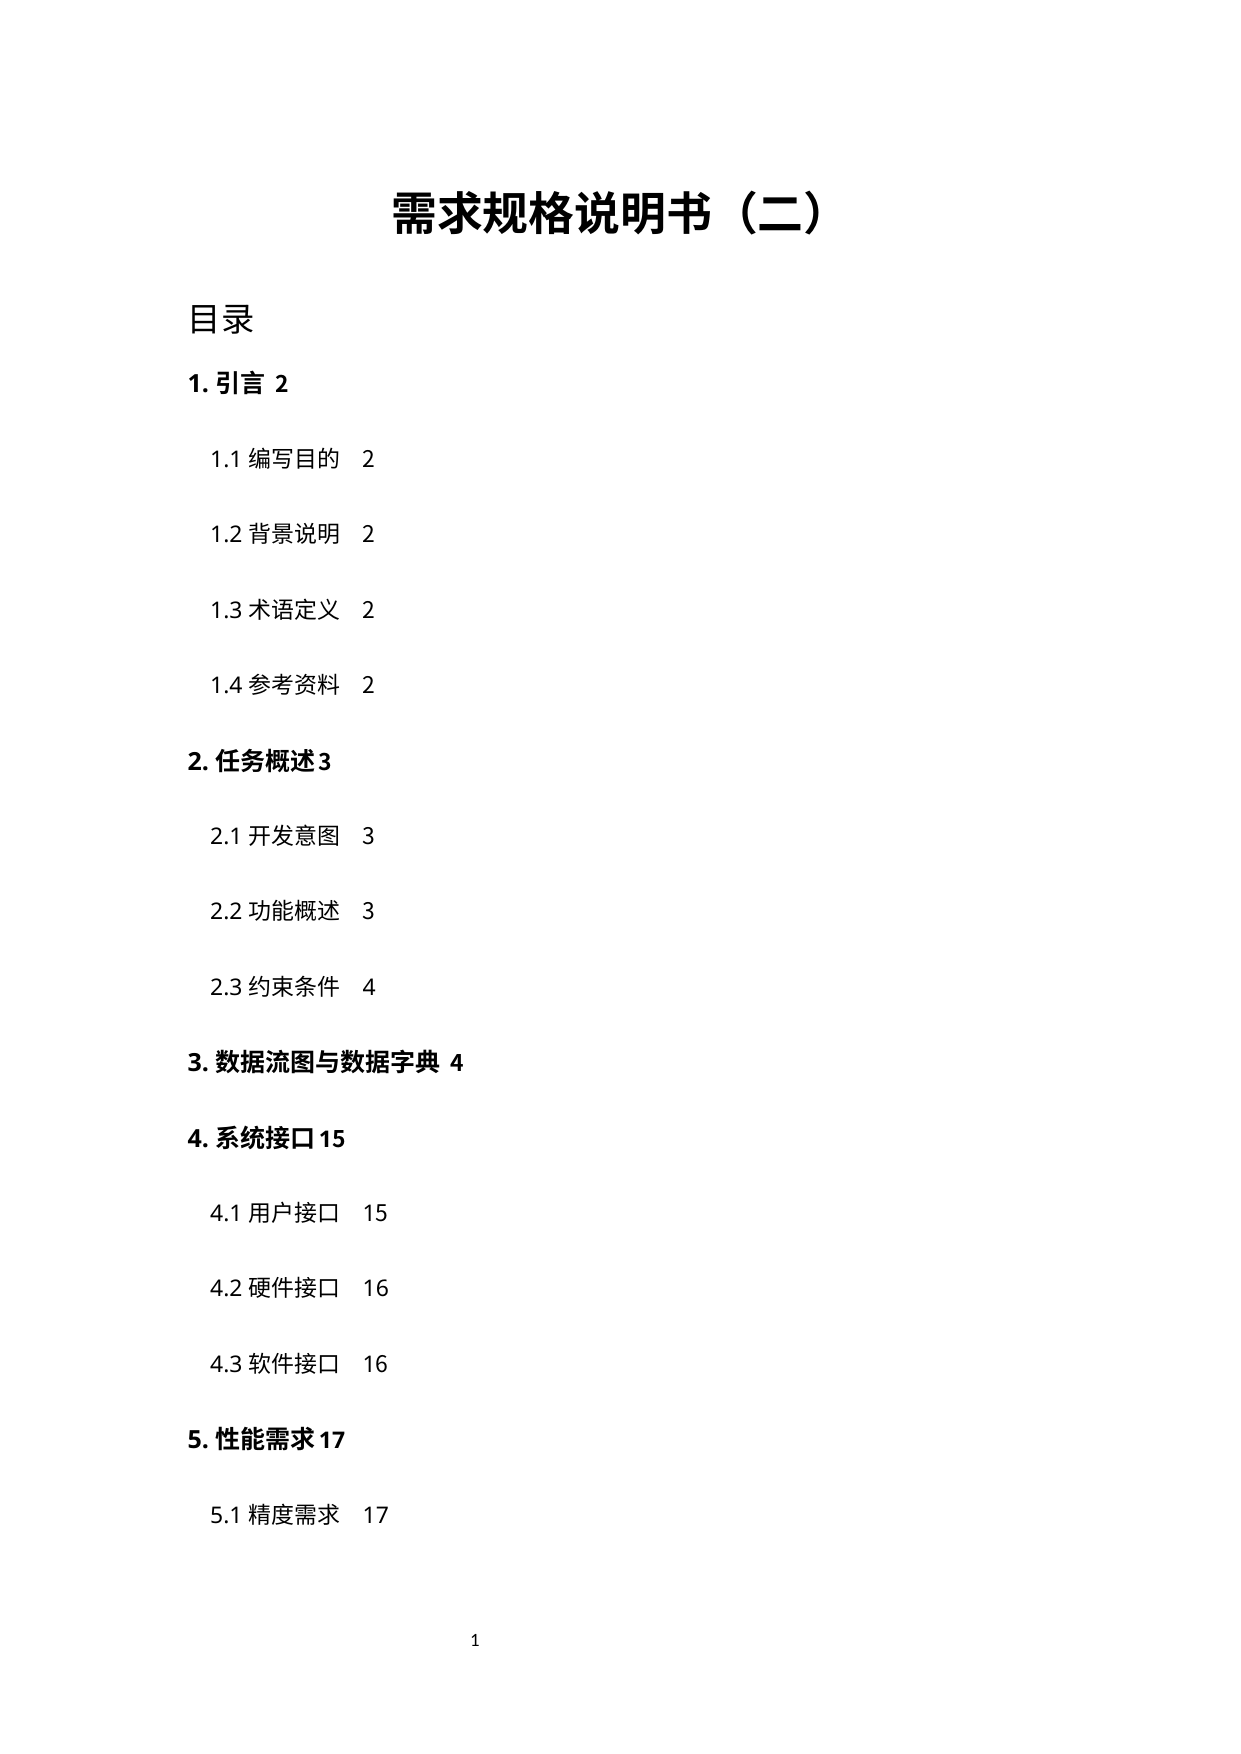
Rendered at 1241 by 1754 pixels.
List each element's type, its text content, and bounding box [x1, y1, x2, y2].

text 需求规格说明书（二） [187, 162, 1053, 259]
